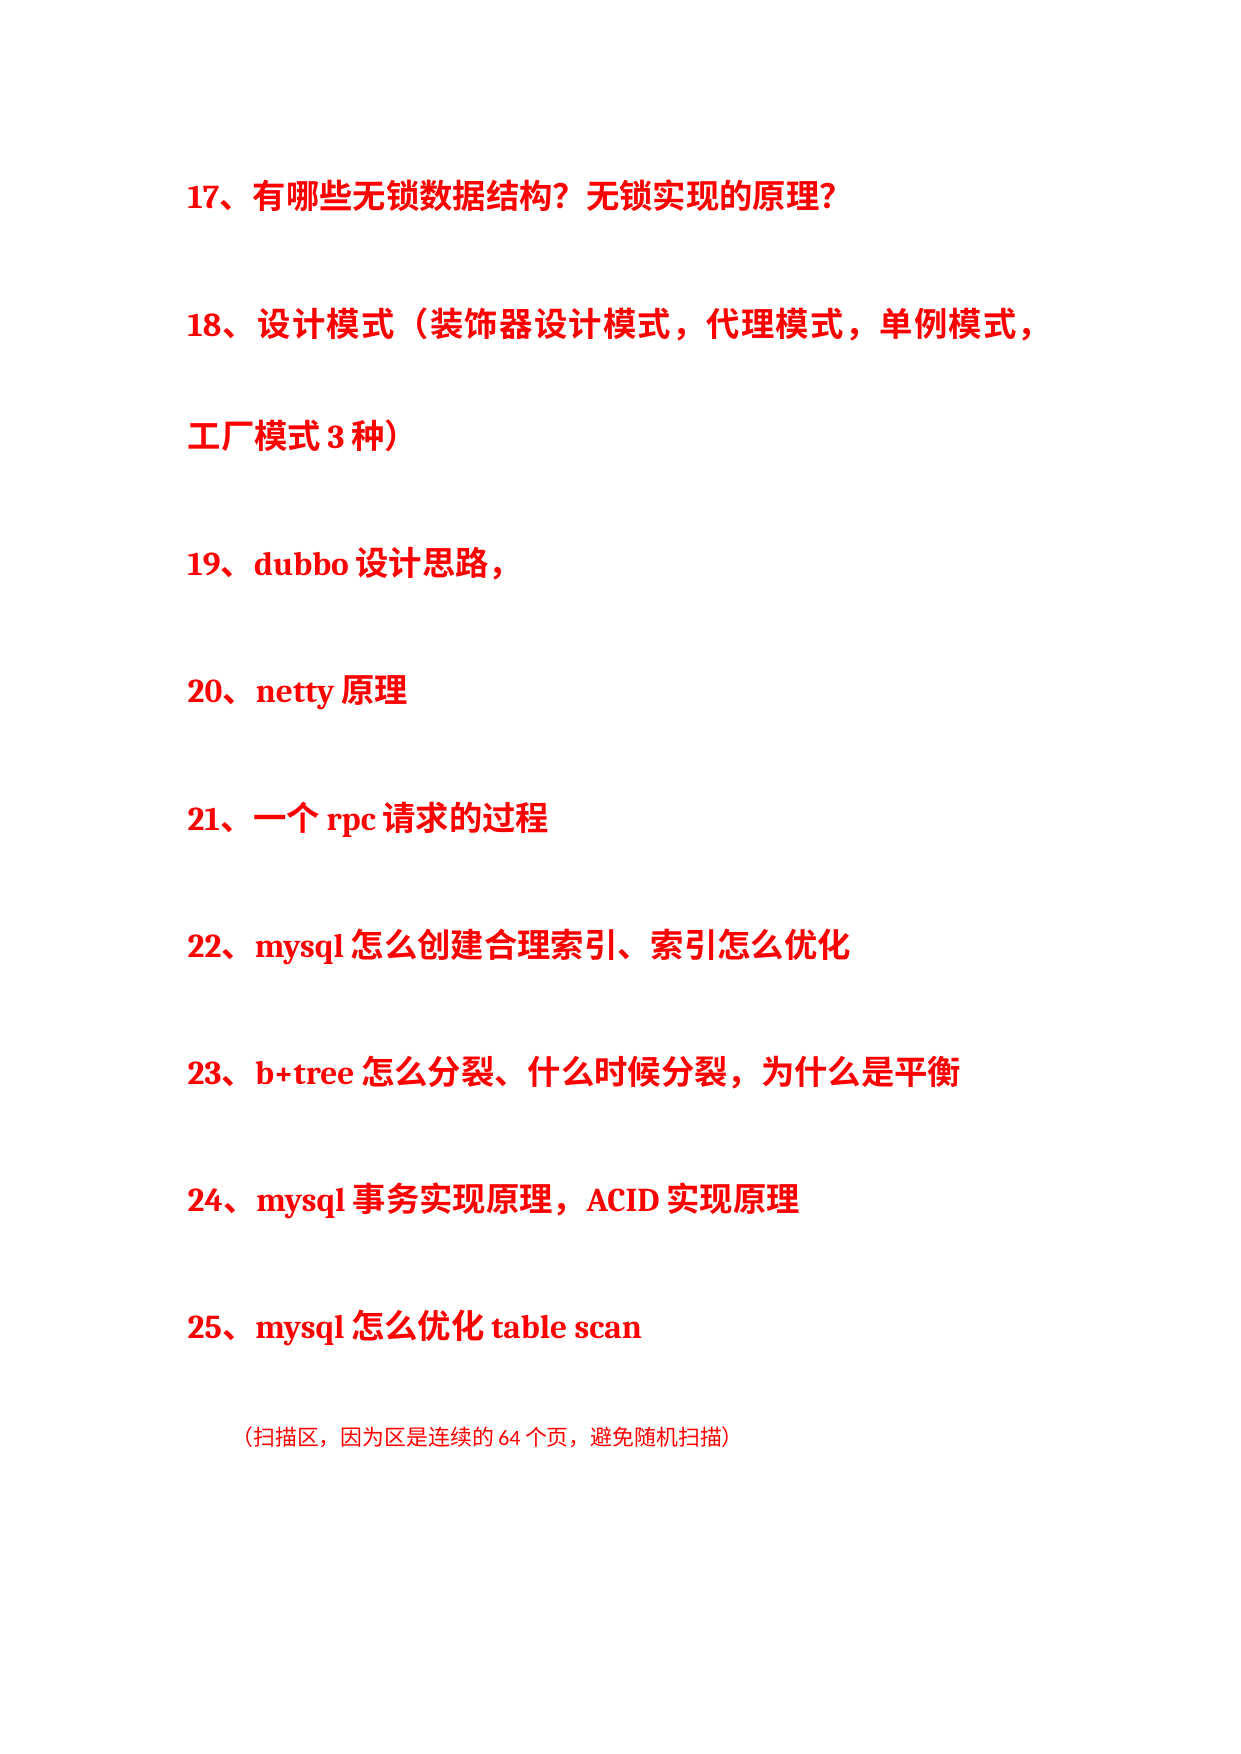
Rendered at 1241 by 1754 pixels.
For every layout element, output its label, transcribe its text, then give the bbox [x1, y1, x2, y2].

subtitle 21、一个rpc请求的过程 [187, 783, 1053, 848]
subtitle 17、有哪些无锁数据结构？无锁实现的原理？ [187, 162, 1053, 227]
subtitle 19、dubbo设计思路， [187, 529, 1053, 594]
subtitle 23、b+tree怎么分裂、什么时候分裂，为什么是平衡 [187, 1037, 1053, 1102]
subtitle 18、设计模式（装饰器设计模式，代理模式，单例模式，工厂模式3种） [187, 289, 1053, 467]
subtitle 22、mysql怎么创建合理索引、索引怎么优化 [187, 910, 1053, 975]
subtitle 20、netty原理 [187, 656, 1053, 721]
subtitle 25、mysql怎么优化table scan [187, 1292, 1053, 1357]
text （扫描区，因为区是连续的64个页，避免随机扫描） [187, 1419, 1053, 1452]
subtitle 24、mysql 事务实现原理，ACID实现原理 [187, 1165, 1053, 1230]
